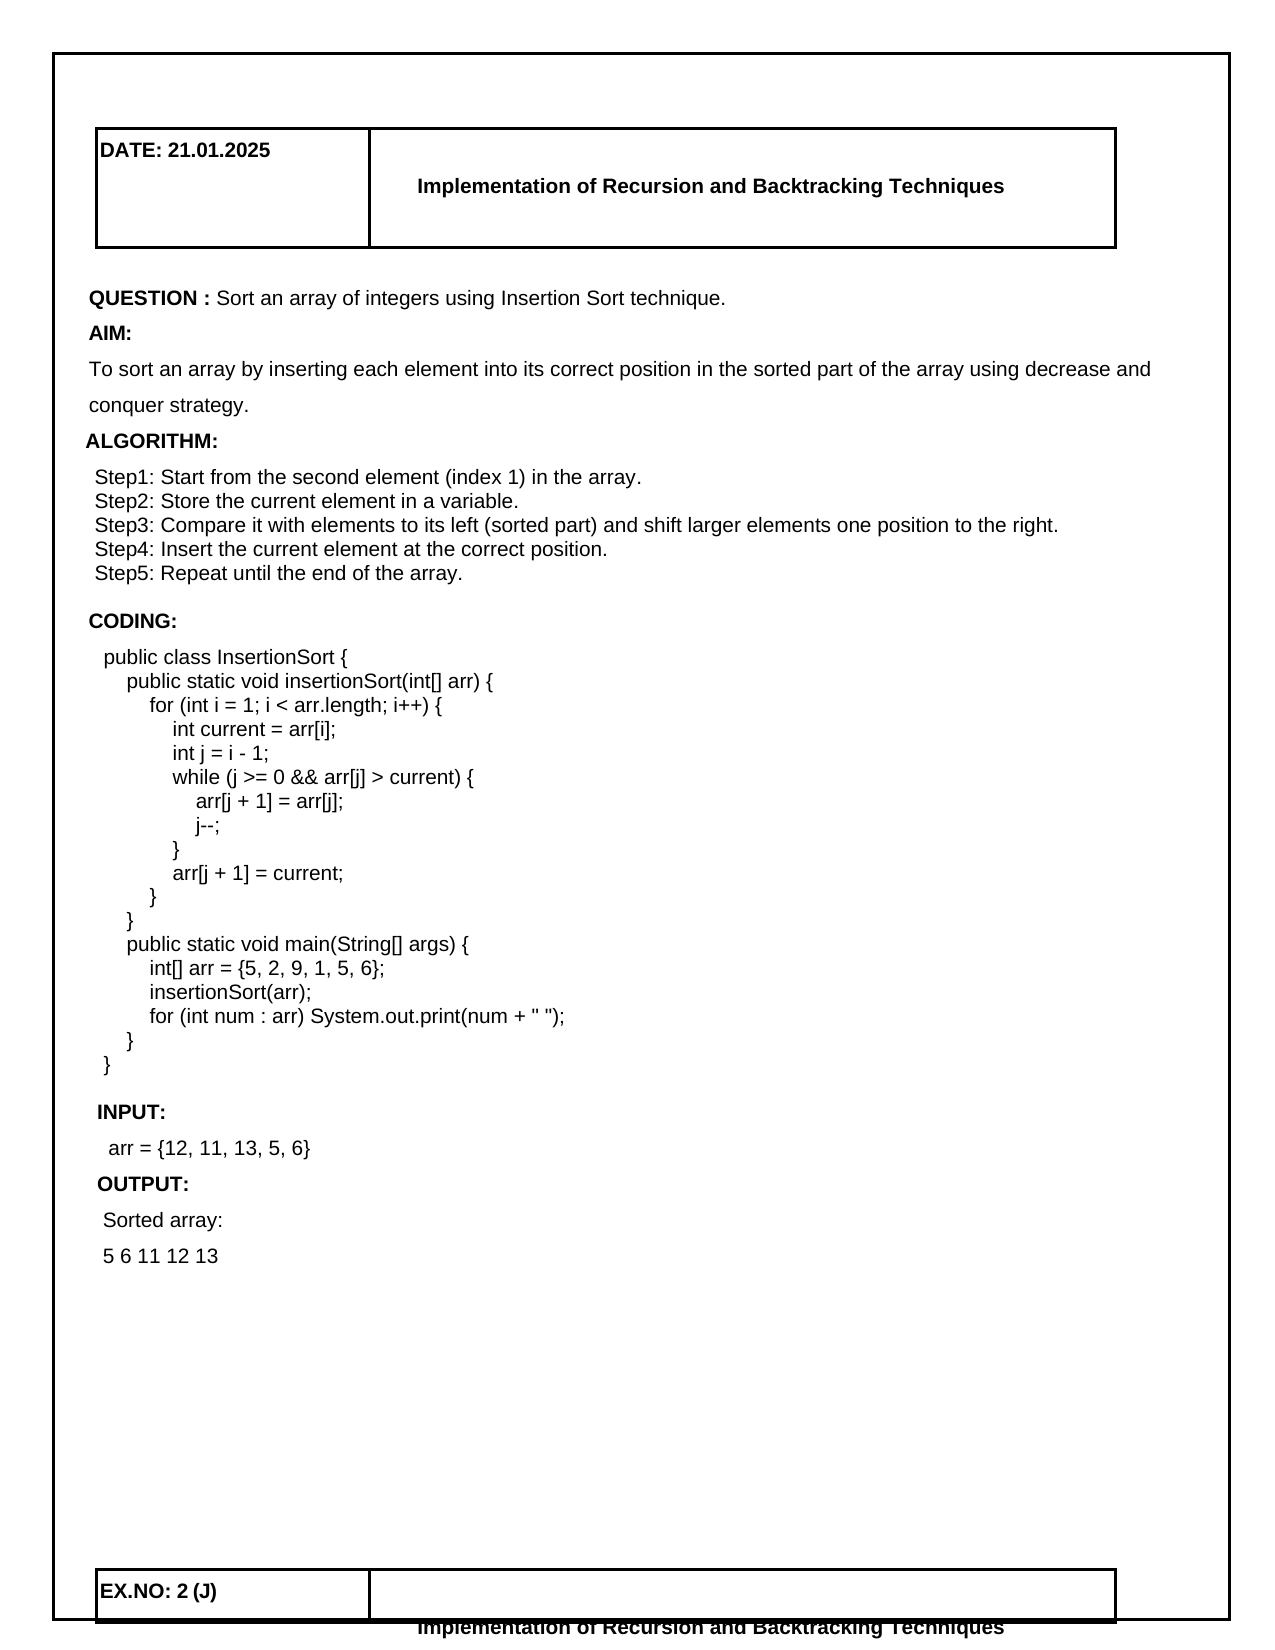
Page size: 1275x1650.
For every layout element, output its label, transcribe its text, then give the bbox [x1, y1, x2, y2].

text } [103, 908, 1228, 932]
text ALGORITHM: [74, 429, 1157, 453]
text arr[j + 1] = arr[j]; [103, 788, 1228, 812]
text Step4: Insert the current element at the correct position. [88, 537, 1157, 561]
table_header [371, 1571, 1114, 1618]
text Step3: Compare it with elements to its left (sorted part) and shift larger elements one position to the right. [88, 513, 1157, 537]
text } [103, 884, 1228, 908]
text arr[j + 1] = current; [103, 860, 1228, 884]
text public static void main(String[] args) { [103, 932, 1228, 956]
text j--; [103, 812, 1228, 836]
text Step2: Store the current element in a variable. [88, 489, 1157, 513]
text } [103, 1028, 1228, 1052]
subtitle CODING: [88, 609, 1228, 633]
text for (int i = 1; i < arr.length; i++) { [103, 693, 1228, 717]
text arr = {12, 11, 13, 5, 6} [74, 1136, 1228, 1160]
text } [103, 836, 1228, 860]
subtitle AIM: [88, 321, 1228, 345]
text public class InsertionSort { [103, 645, 1228, 669]
text while (j >= 0 && arr[j] > current) { [103, 764, 1228, 788]
text int current = arr[i]; [103, 717, 1228, 741]
text 5 6 11 12 13 [74, 1244, 1228, 1268]
text } [103, 1052, 1228, 1076]
text OUTPUT: [74, 1172, 1228, 1196]
text public static void insertionSort(int[] arr) { [103, 669, 1228, 693]
text Step1: Start from the second element (index 1) in the array. [88, 465, 1157, 489]
text int[] arr = {5, 2, 9, 1, 5, 6}; [103, 956, 1228, 980]
text QUESTION : Sort an array of integers using Insertion Sort technique. [89, 285, 1094, 309]
text int j = i - 1; [103, 741, 1228, 764]
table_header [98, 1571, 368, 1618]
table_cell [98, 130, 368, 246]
text To sort an array by inserting each element into its correct position in the sorted part of the array using decrease and conquer strategy. [88, 357, 1157, 417]
text INPUT: [74, 1100, 1228, 1124]
text Sorted array: [74, 1208, 1228, 1232]
text for (int num : arr) System.out.print(num + " "); [103, 1004, 1228, 1028]
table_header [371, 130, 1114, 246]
text insertionSort(arr); [103, 980, 1228, 1004]
text Step5: Repeat until the end of the array. [88, 561, 1157, 585]
